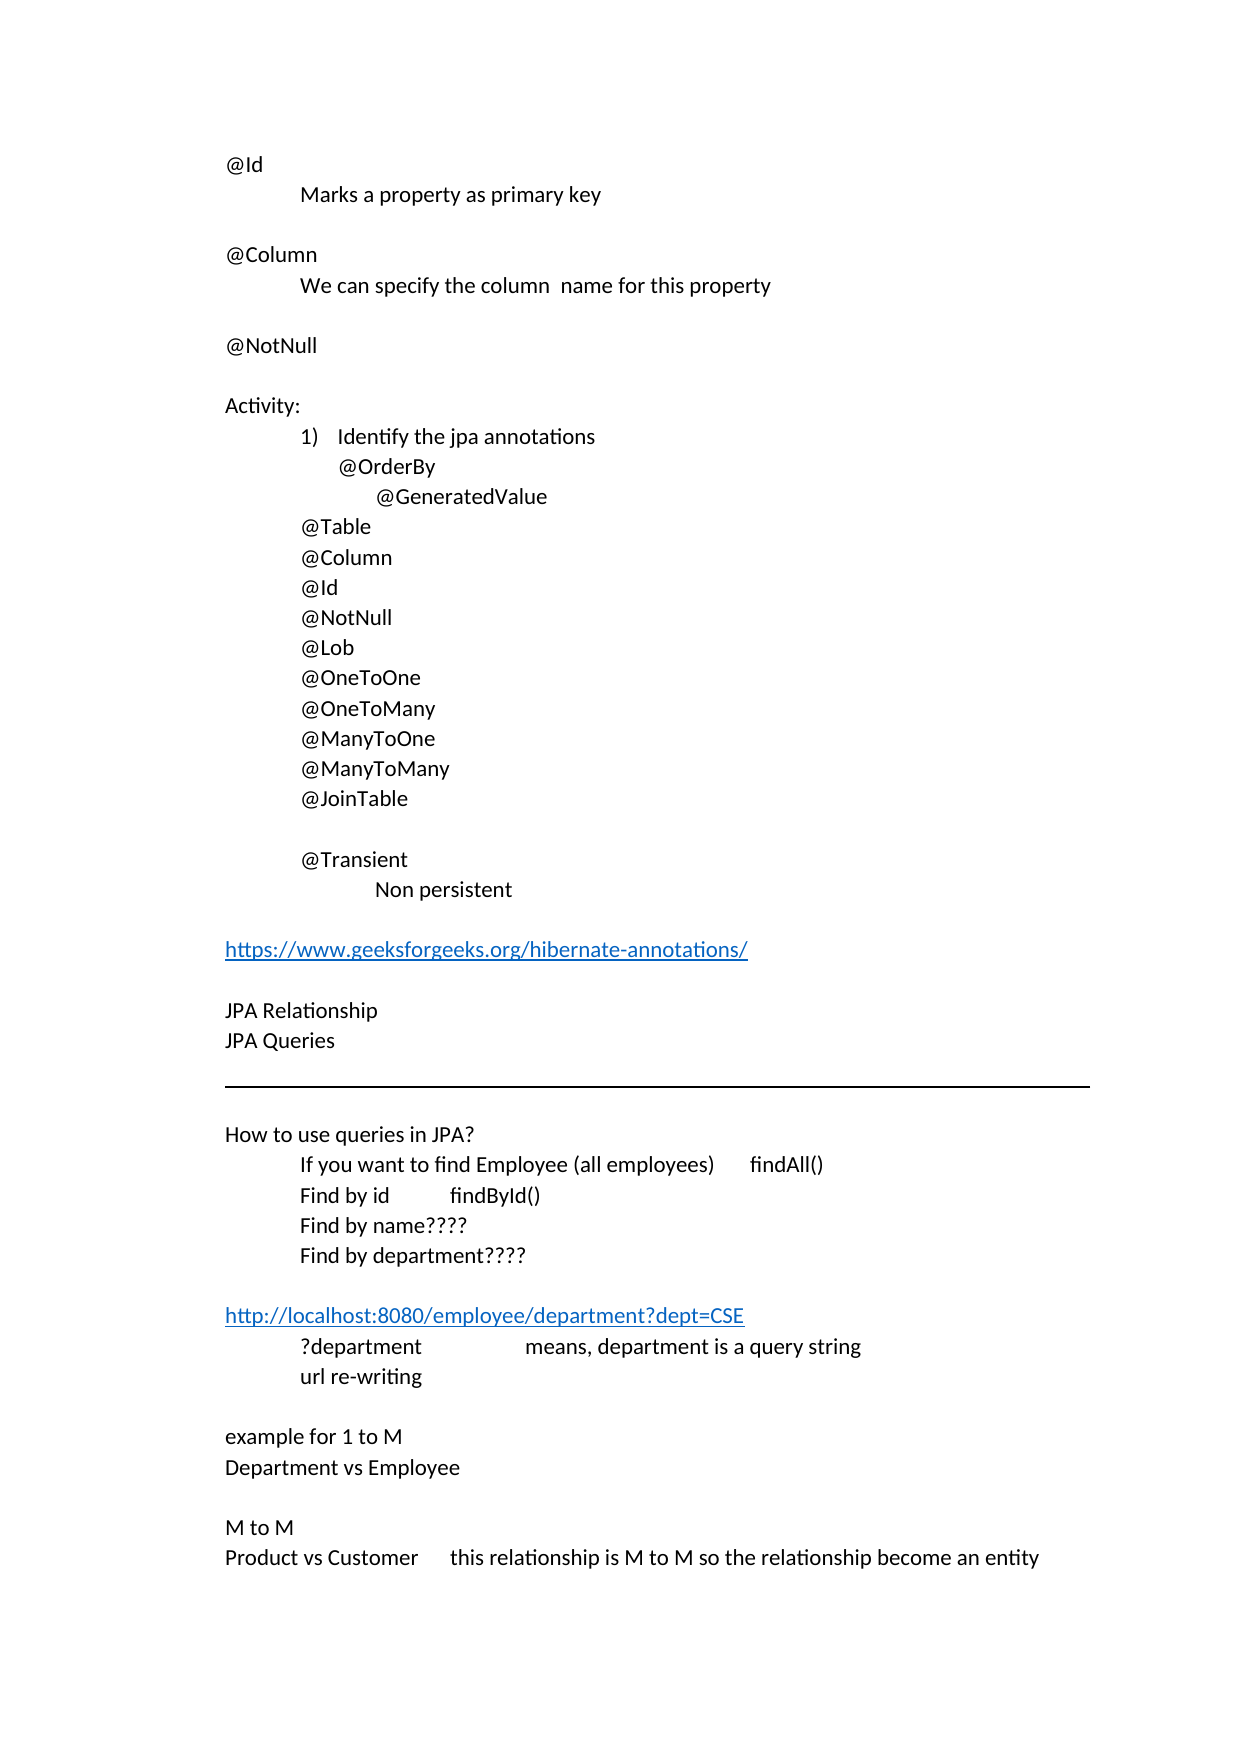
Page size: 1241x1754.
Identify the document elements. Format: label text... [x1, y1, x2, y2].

list https://www.geeksforgeeks.org/hibernate-annotations/ [225, 935, 1090, 963]
list We can specify the column name for this property [225, 271, 1090, 299]
list JPA Relationship [225, 996, 1090, 1024]
list url re-writing [225, 1362, 1090, 1390]
list @JoinTable [225, 784, 1090, 812]
list Non persistent [225, 875, 1090, 903]
list @NotNull [225, 331, 1090, 359]
list @OneToOne [225, 663, 1090, 692]
list @OrderBy [337, 452, 1090, 480]
list @Id [225, 573, 1090, 601]
list @OneToMany [225, 694, 1090, 722]
list If you want to find Employee (all employees) findAll() [225, 1151, 1090, 1178]
list @Table [225, 512, 1090, 541]
list Activity: [225, 392, 1090, 420]
list @Lob [225, 633, 1090, 661]
list http://localhost:8080/employee/department?dept=CSE [225, 1302, 1090, 1329]
list Identify the jpa annotations [300, 422, 1090, 450]
list @Column [225, 241, 1090, 269]
list Find by id findById() [225, 1181, 1090, 1209]
list Find by name???? [225, 1211, 1090, 1239]
list @ManyToMany [225, 754, 1090, 782]
list JPA Queries [225, 1026, 1090, 1054]
list How to use queries in JPA? [225, 1120, 1090, 1148]
list @Column [225, 543, 1090, 571]
list @ManyToOne [225, 724, 1090, 752]
list ?department means, department is a query string [225, 1332, 1090, 1360]
list @GeneratedValue [225, 482, 1090, 510]
list example for 1 to M [225, 1422, 1090, 1450]
list Find by department???? [225, 1241, 1090, 1269]
list Marks a property as primary key [225, 180, 1090, 208]
list @Id [225, 150, 1090, 178]
list Department vs Employee [225, 1453, 1090, 1481]
list Product vs Customer this relationship is M to M so the relationship become an entity [225, 1543, 1090, 1571]
list @NotNull [225, 603, 1090, 631]
list M to M [225, 1513, 1090, 1541]
list @Transient [225, 845, 1090, 873]
